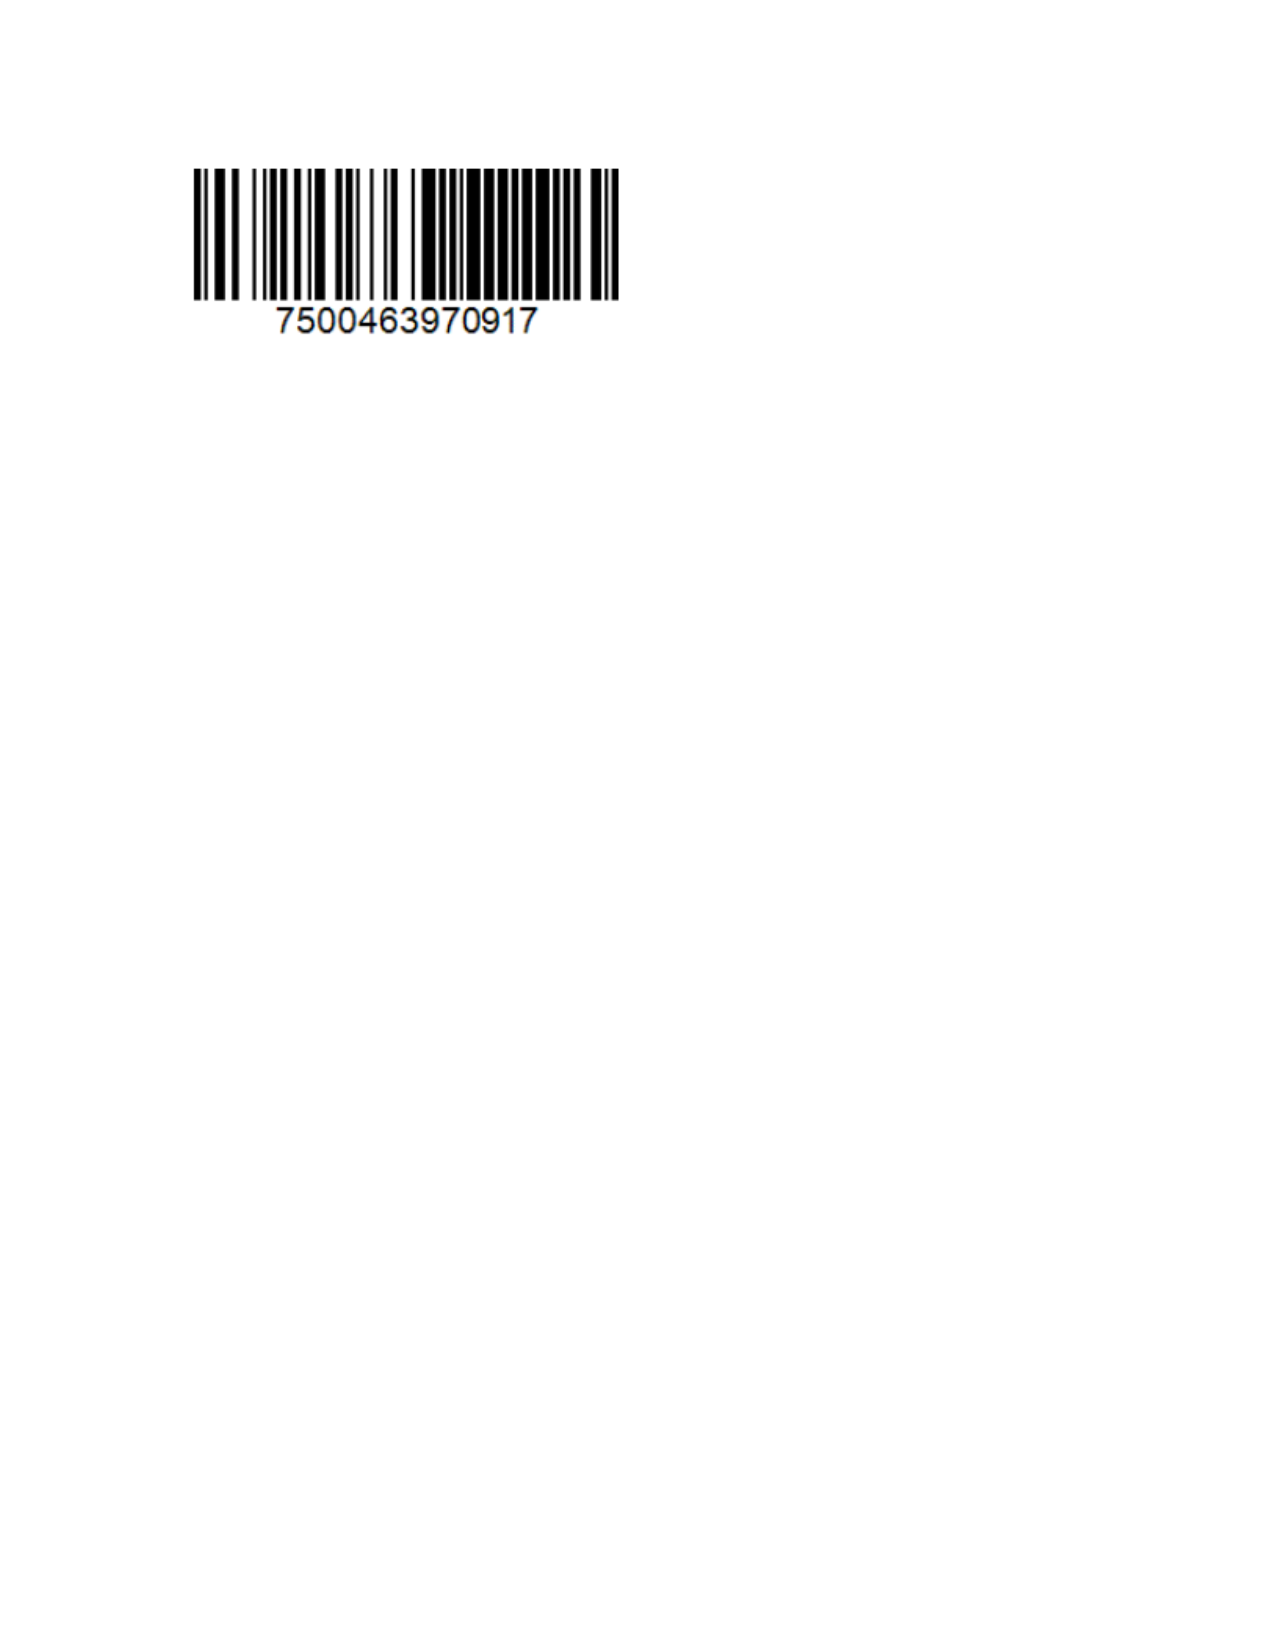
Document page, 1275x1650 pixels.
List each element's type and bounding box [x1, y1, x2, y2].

picture [177, 147, 647, 342]
